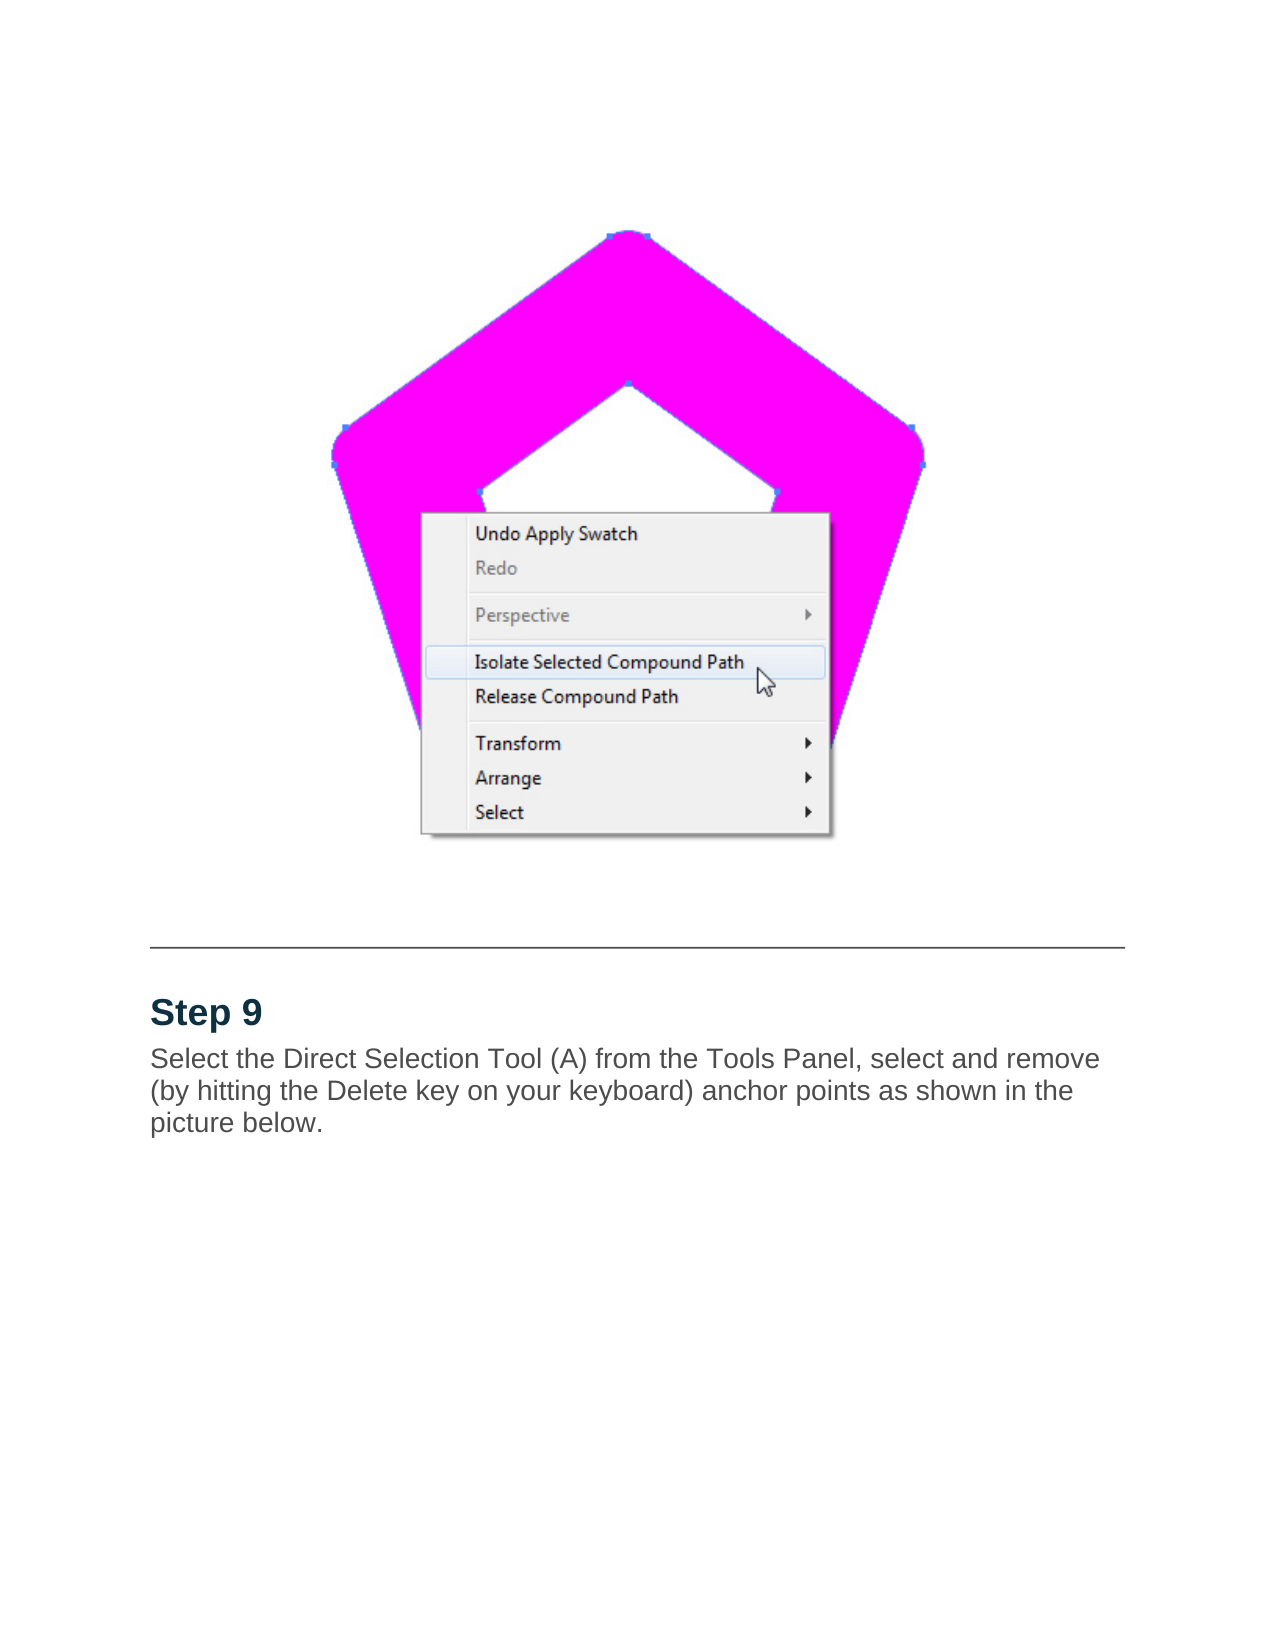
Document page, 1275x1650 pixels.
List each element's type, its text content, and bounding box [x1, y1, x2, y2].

text Step 9 [150, 991, 1125, 1034]
picture [150, 150, 1088, 932]
text Select the Direct Selection Tool (A) from the Tools Panel, select and remove (by hitting the Delete key on your keyboard) anchor points as shown in the picture below. [150, 1042, 1125, 1139]
